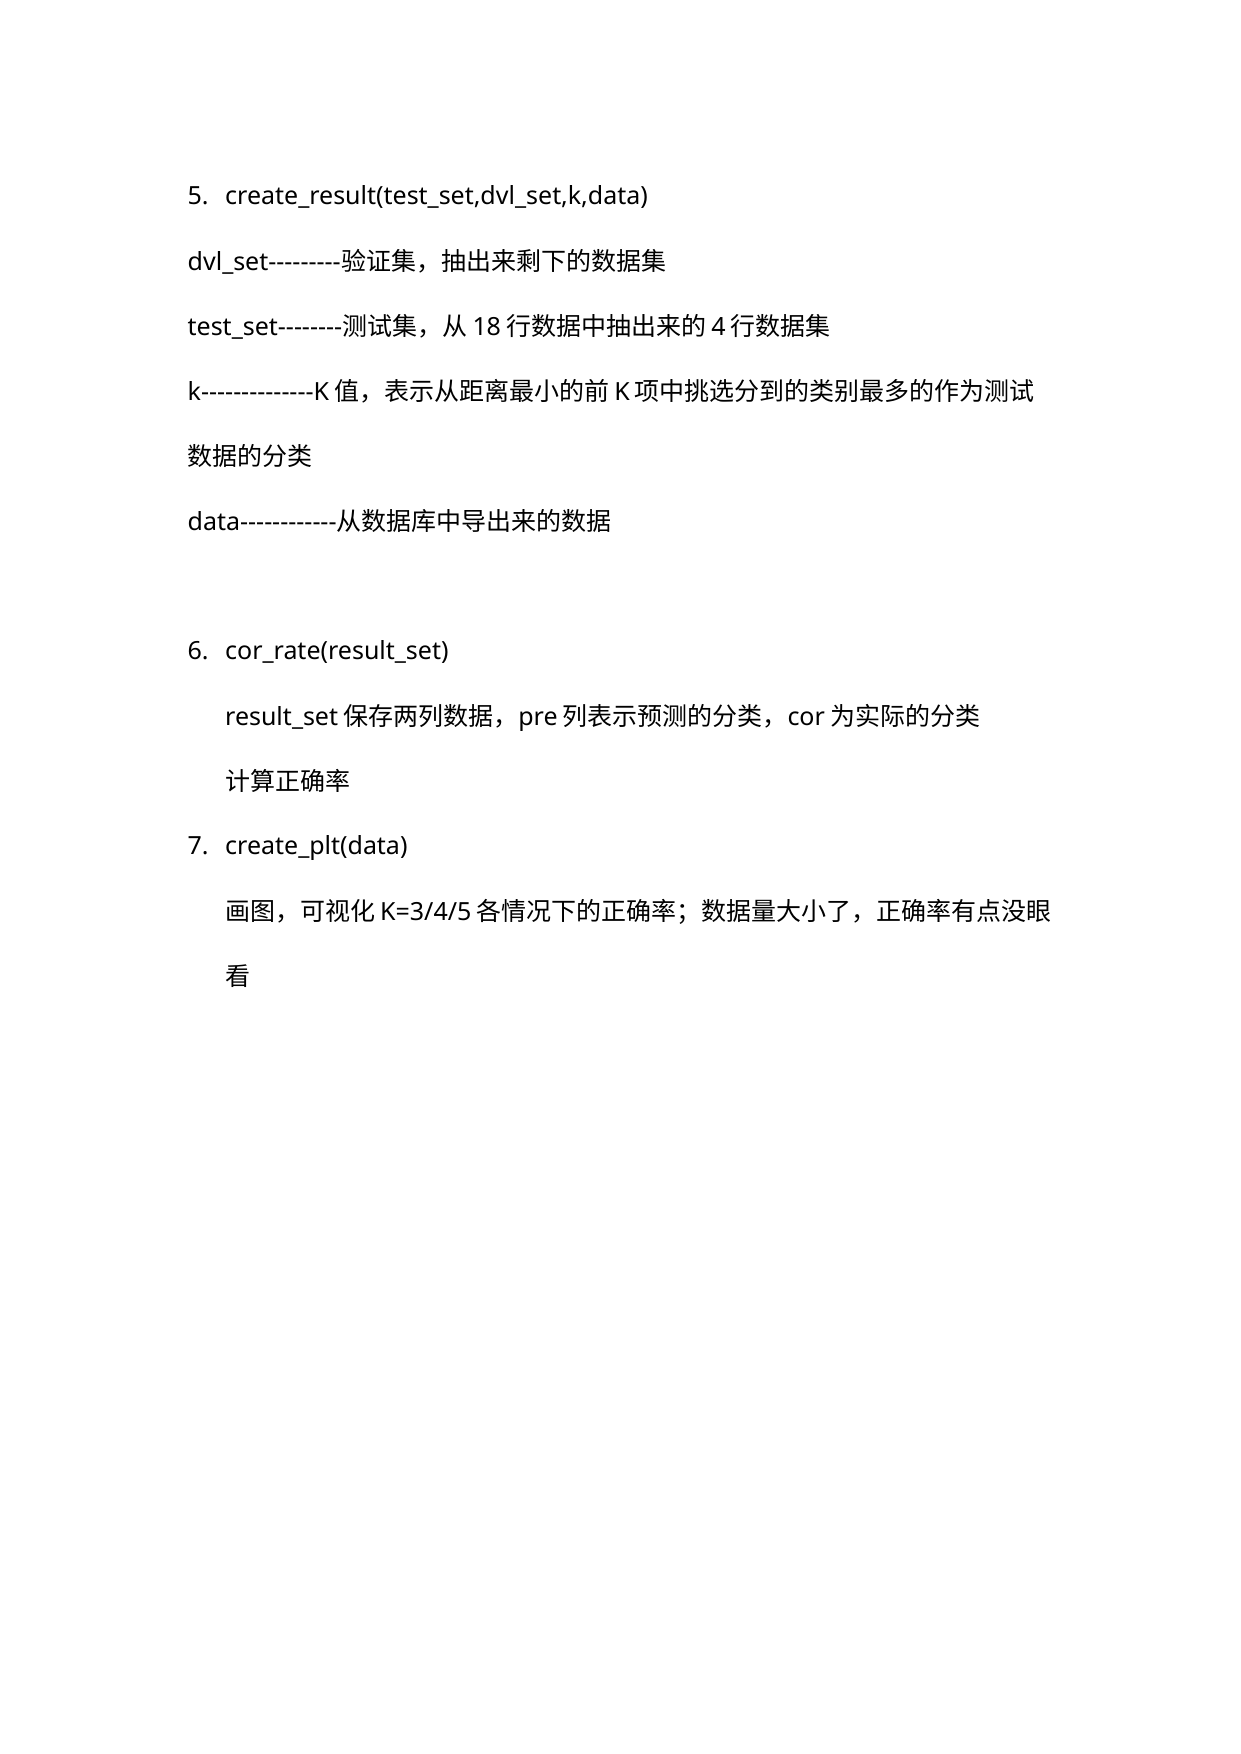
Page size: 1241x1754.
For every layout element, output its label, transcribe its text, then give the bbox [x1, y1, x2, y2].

text k--------------K值，表示从距离最小的前K项中挑选分到的类别最多的作为测试数据的分类 [187, 357, 1053, 487]
list result_set保存两列数据，pre列表示预测的分类，cor为实际的分类 [225, 682, 1053, 747]
text test_set--------测试集，从18行数据中抽出来的4行数据集 [187, 292, 1053, 357]
text data------------从数据库中导出来的数据 [187, 487, 1053, 552]
text dvl_set---------验证集，抽出来剩下的数据集 [187, 227, 1053, 292]
list create_result(test_set,dvl_set,k,data) [187, 162, 1053, 227]
list 计算正确率 [225, 747, 1053, 812]
list cor_rate(result_set) [187, 617, 1053, 682]
list create_plt(data) [187, 812, 1053, 877]
list 画图，可视化K=3/4/5各情况下的正确率；数据量大小了，正确率有点没眼看 [225, 877, 1053, 1007]
